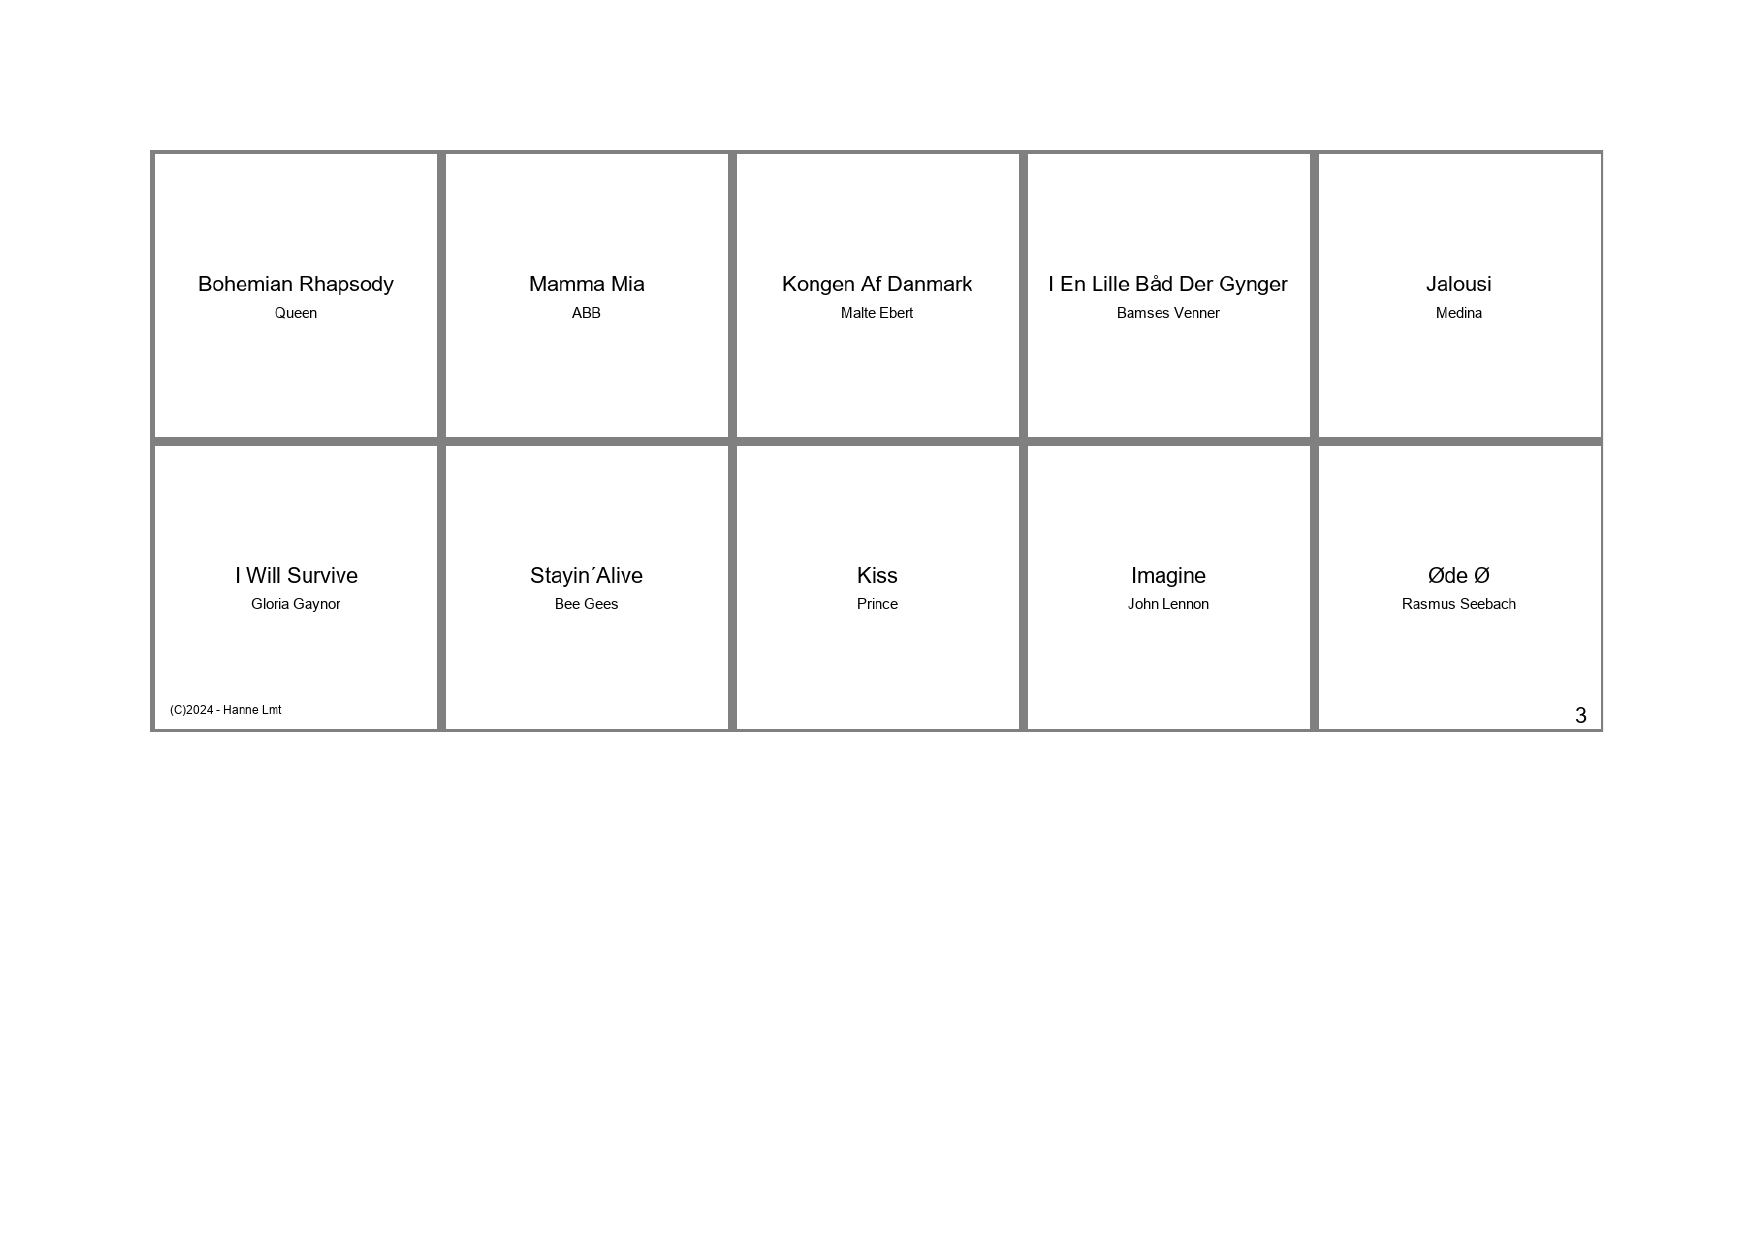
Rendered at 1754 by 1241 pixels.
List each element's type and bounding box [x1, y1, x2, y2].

picture [150, 150, 1604, 732]
